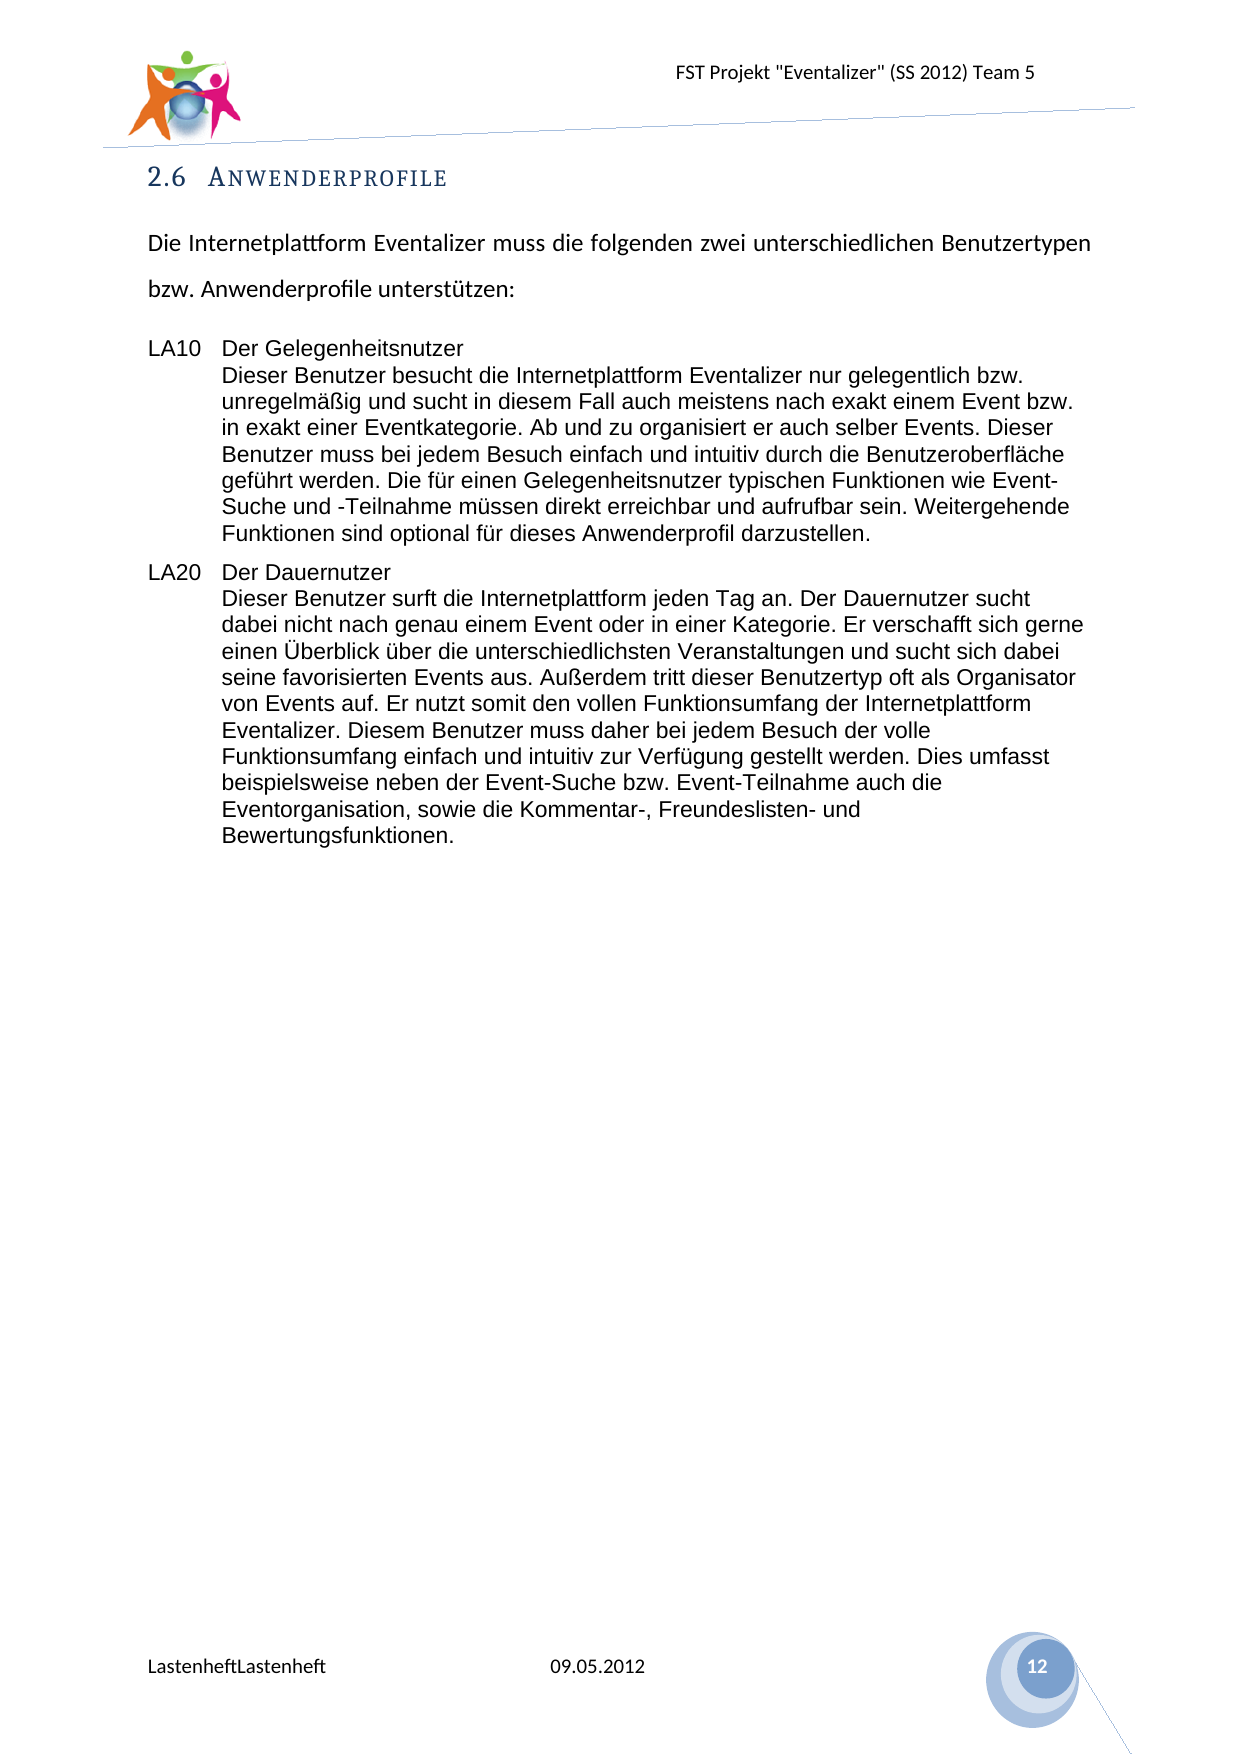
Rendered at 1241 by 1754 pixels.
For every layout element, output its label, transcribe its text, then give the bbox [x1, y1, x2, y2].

picture [126, 50, 241, 143]
subtitle Anwenderprofile [148, 160, 1093, 194]
text LA10 Der Gelegenheitsnutzer Dieser Benutzer besucht die Internetplattform Eventalizer nur gelegentlich bzw. unregelmäßig und sucht in diesem Fall auch meistens nach exakt einem Event bzw. in exakt einer Eventkategorie. Ab und zu organisiert er auch selber Events. Dieser Benutzer muss bei jedem Besuch einfach und intuitiv durch die Benutzeroberfläche geführt werden. Die für einen Gelegenheitsnutzer typischen Funktionen wie Event-Suche und -Teilnahme müssen direkt erreichbar und aufrufbar sein. Weitergehende Funktionen sind optional für dieses Anwenderprofil darzustellen. [148, 335, 1093, 546]
text LA20 Der Dauernutzer Dieser Benutzer surft die Internetplattform jeden Tag an. Der Dauernutzer sucht dabei nicht nach genau einem Event oder in einer Kategorie. Er verschafft sich gerne einen Überblick über die unterschiedlichsten Veranstaltungen und sucht sich dabei seine favorisierten Events aus. Außerdem tritt dieser Benutzertyp oft als Organisator von Events auf. Er nutzt somit den vollen Funktionsumfang der Internetplattform Eventalizer. Diesem Benutzer muss daher bei jedem Besuch der volle Funktionsumfang einfach und intuitiv zur Verfügung gestellt werden. Dies umfasst beispielsweise neben der Event-Suche bzw. Event-Teilnahme auch die Eventorganisation, sowie die Kommentar-, Freundeslisten- und Bewertungsfunktionen. [148, 558, 1093, 848]
text Die Internetplattform Eventalizer muss die folgenden zwei unterschiedlichen Benutzertypen bzw. Anwenderprofile unterstützen: [148, 227, 1093, 303]
